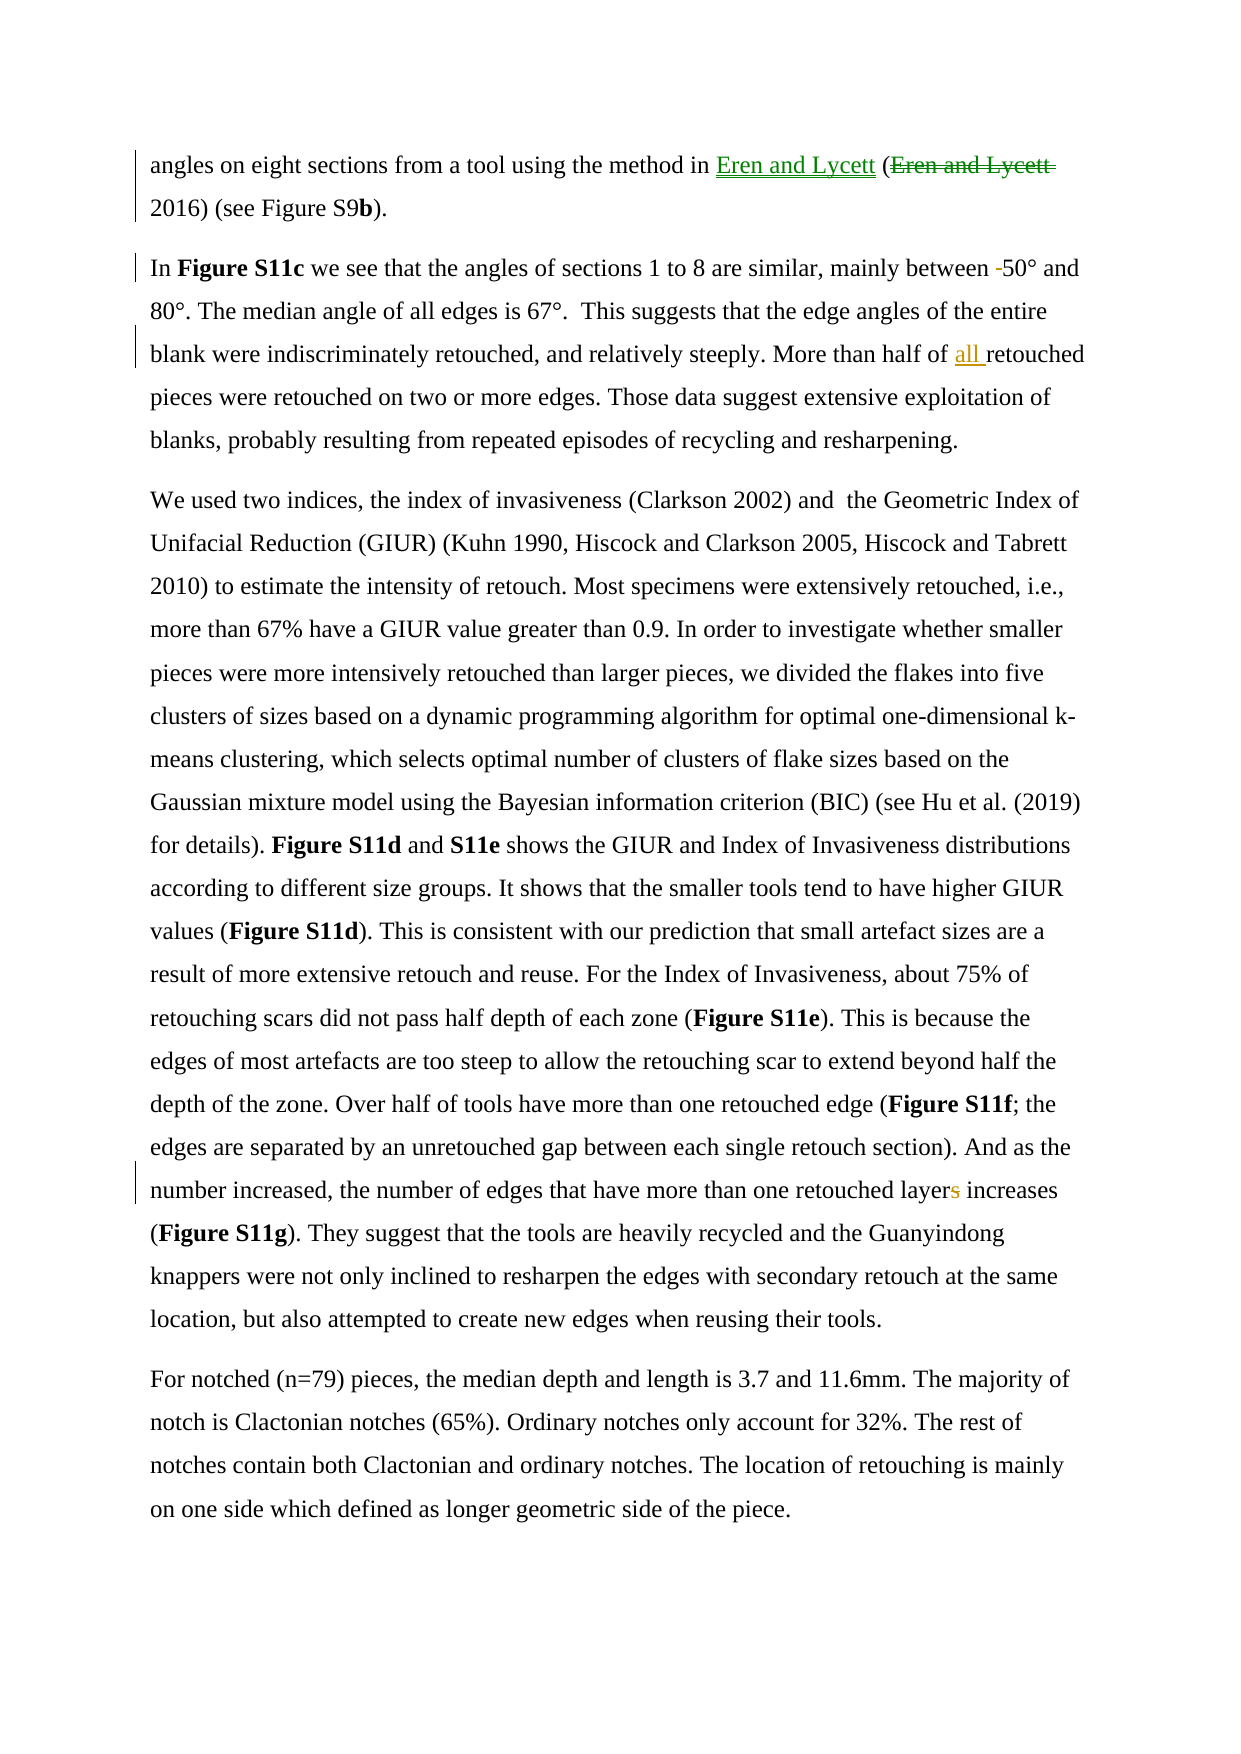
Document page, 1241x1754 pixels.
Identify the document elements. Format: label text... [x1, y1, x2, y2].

text For notched (n=79) pieces, the median depth and length is 3.7 and 11.6mm. The majority of notch is Clactonian notches (65%). Ordinary notches only account for 32%. The rest of notches contain both Clactonian and ordinary notches. The location of retouching is mainly on one side which defined as longer geometric side of the piece. [150, 1364, 1090, 1522]
text We used two indices, the index of invasiveness (Clarkson 2002) and the Geometric Index of Unifacial Reduction (GIUR) (Kuhn 1990, Hiscock and Clarkson 2005, Hiscock and Tabrett 2010) to estimate the intensity of retouch. Most specimens were extensively retouched, i.e., more than 67% have a GIUR value greater than 0.9. In order to investigate whether smaller pieces were more intensively retouched than larger pieces, we divided the flakes into five clusters of sizes based on a dynamic programming algorithm for optimal one-dimensional k-means clustering, which selects optimal number of clusters of flake sizes based on the Gaussian mixture model using the Bayesian information criterion (BIC) (see Hu et al. (2019) for details). Figure S11d and S11e shows the GIUR and Index of Invasiveness distributions according to different size groups. It shows that the smaller tools tend to have higher GIUR values (Figure S11d). This is consistent with our prediction that small artefact sizes are a result of more extensive retouch and reuse. For the Index of Invasiveness, about 75% of retouching scars did not pass half depth of each zone (Figure S11e). This is because the edges of most artefacts are too steep to allow the retouching scar to extend beyond half the depth of the zone. Over half of tools have more than one retouched edge (Figure S11f; the edges are separated by an unretouched gap between each single retouch section). And as the number increased, the number of edges that have more than one retouched layer increases (Figure S11g). They suggest that the tools are heavily recycled and the Guanyindong knappers were not only inclined to resharpen the edges with secondary retouch at the same location, but also attempted to create new edges when reusing their tools. [150, 485, 1090, 1333]
text In Figure S11c we see that the angles of sections 1 to 8 are similar, mainly between 50° and 80°. The median angle of all edges is 67°. This suggests that the edge angles of the entire blank were indiscriminately retouched, and relatively steeply. More than half of retouched pieces were retouched on two or more edges. Those data suggest extensive exploitation of blanks, probably resulting from repeated episodes of recycling and resharpening. [150, 253, 1090, 454]
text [150, 150, 1090, 222]
